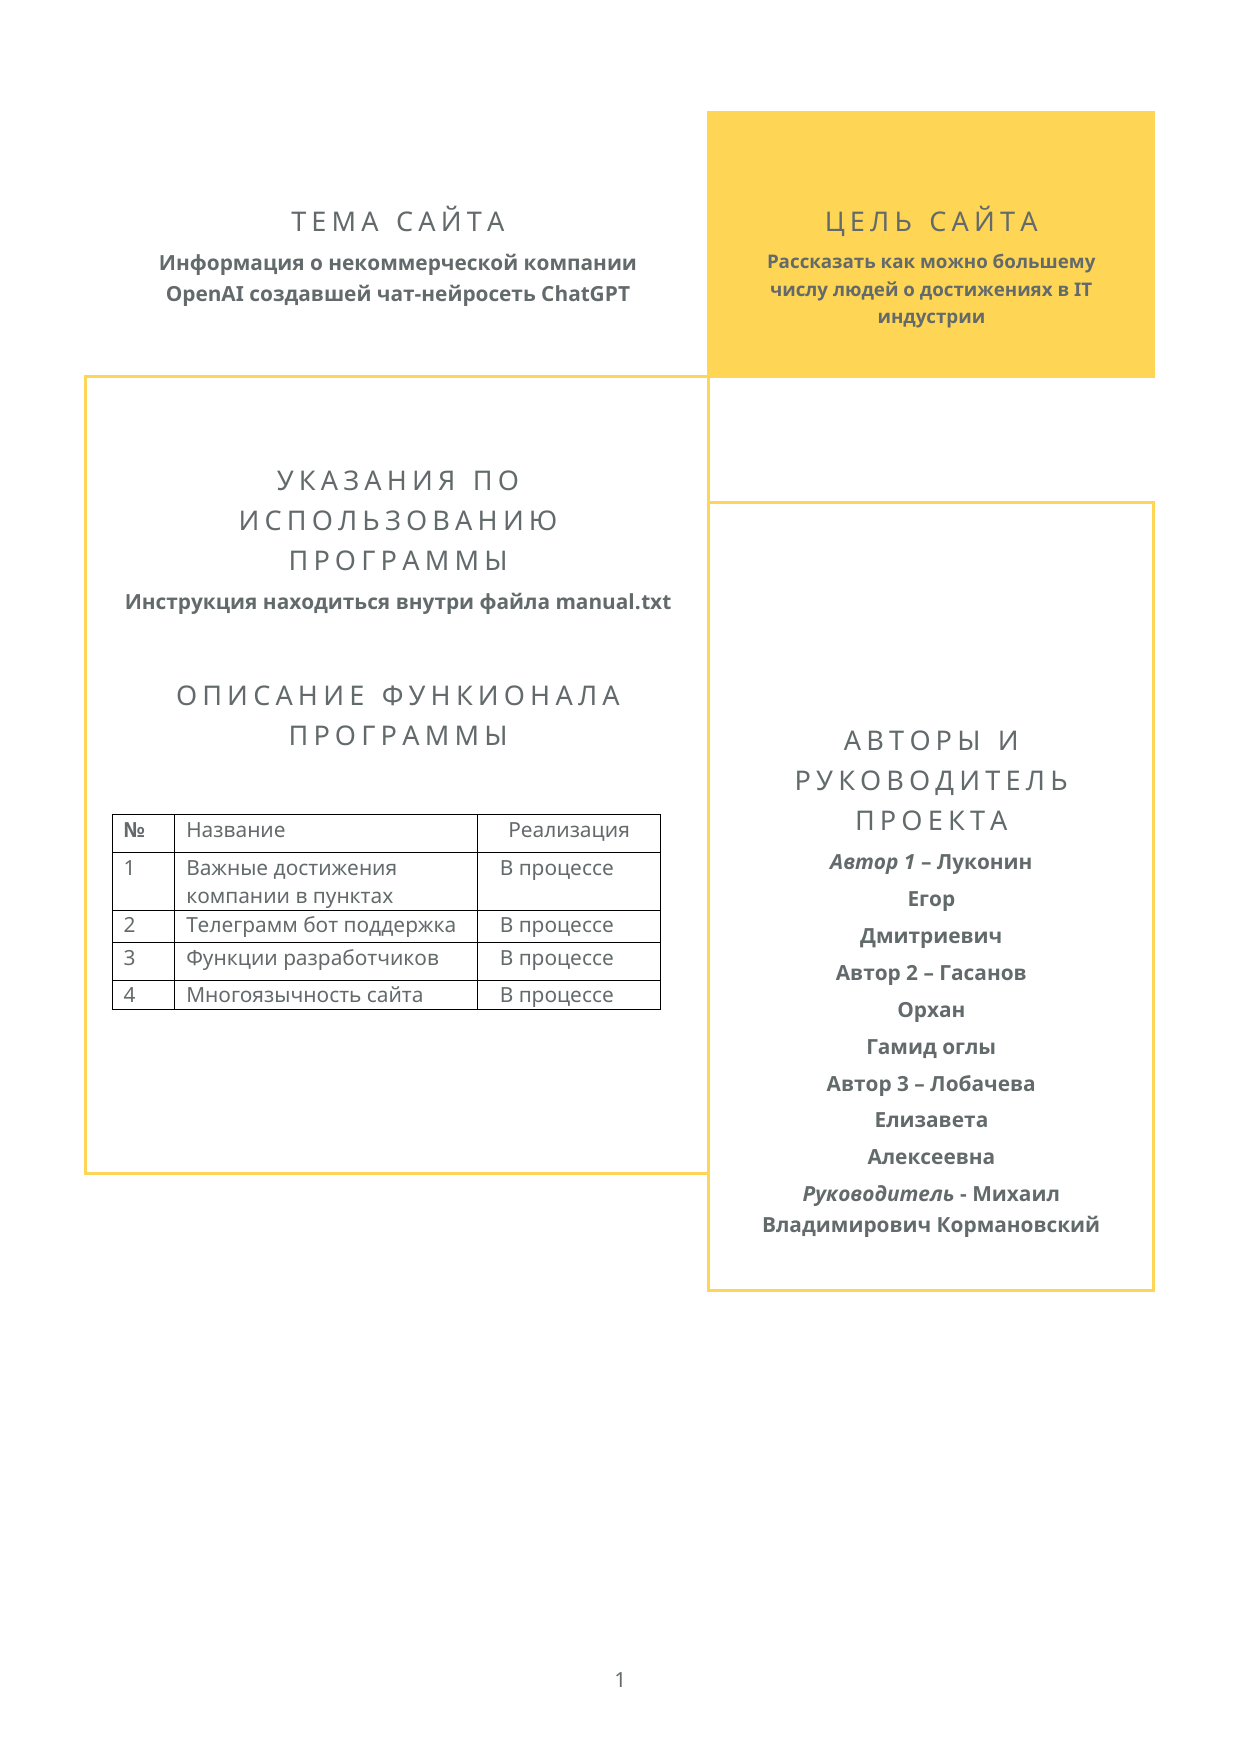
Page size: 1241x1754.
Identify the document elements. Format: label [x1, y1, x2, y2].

table_header [710, 111, 1157, 1292]
table_header [83, 111, 707, 1292]
